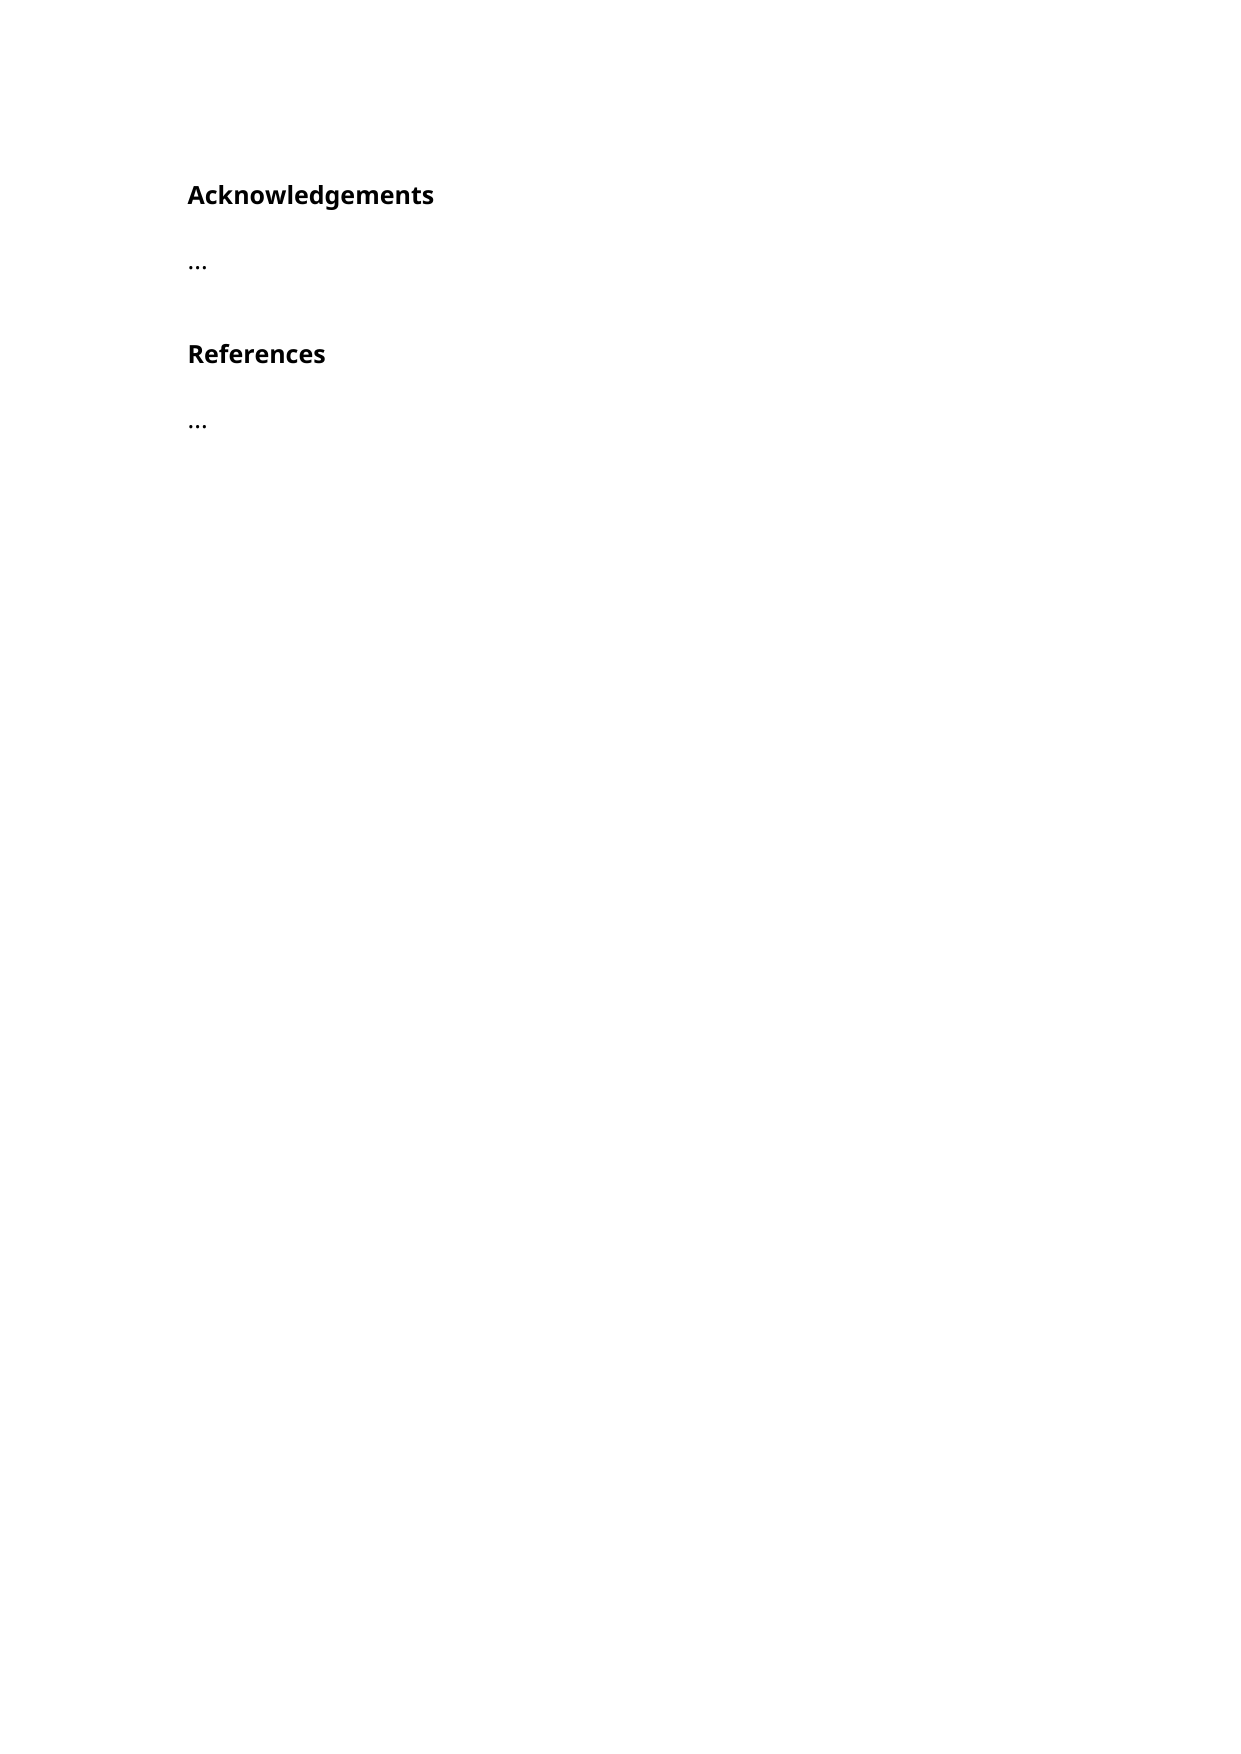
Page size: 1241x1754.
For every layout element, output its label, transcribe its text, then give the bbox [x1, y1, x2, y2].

text References ... [187, 321, 1053, 451]
text Acknowledgements ... [187, 162, 1053, 292]
